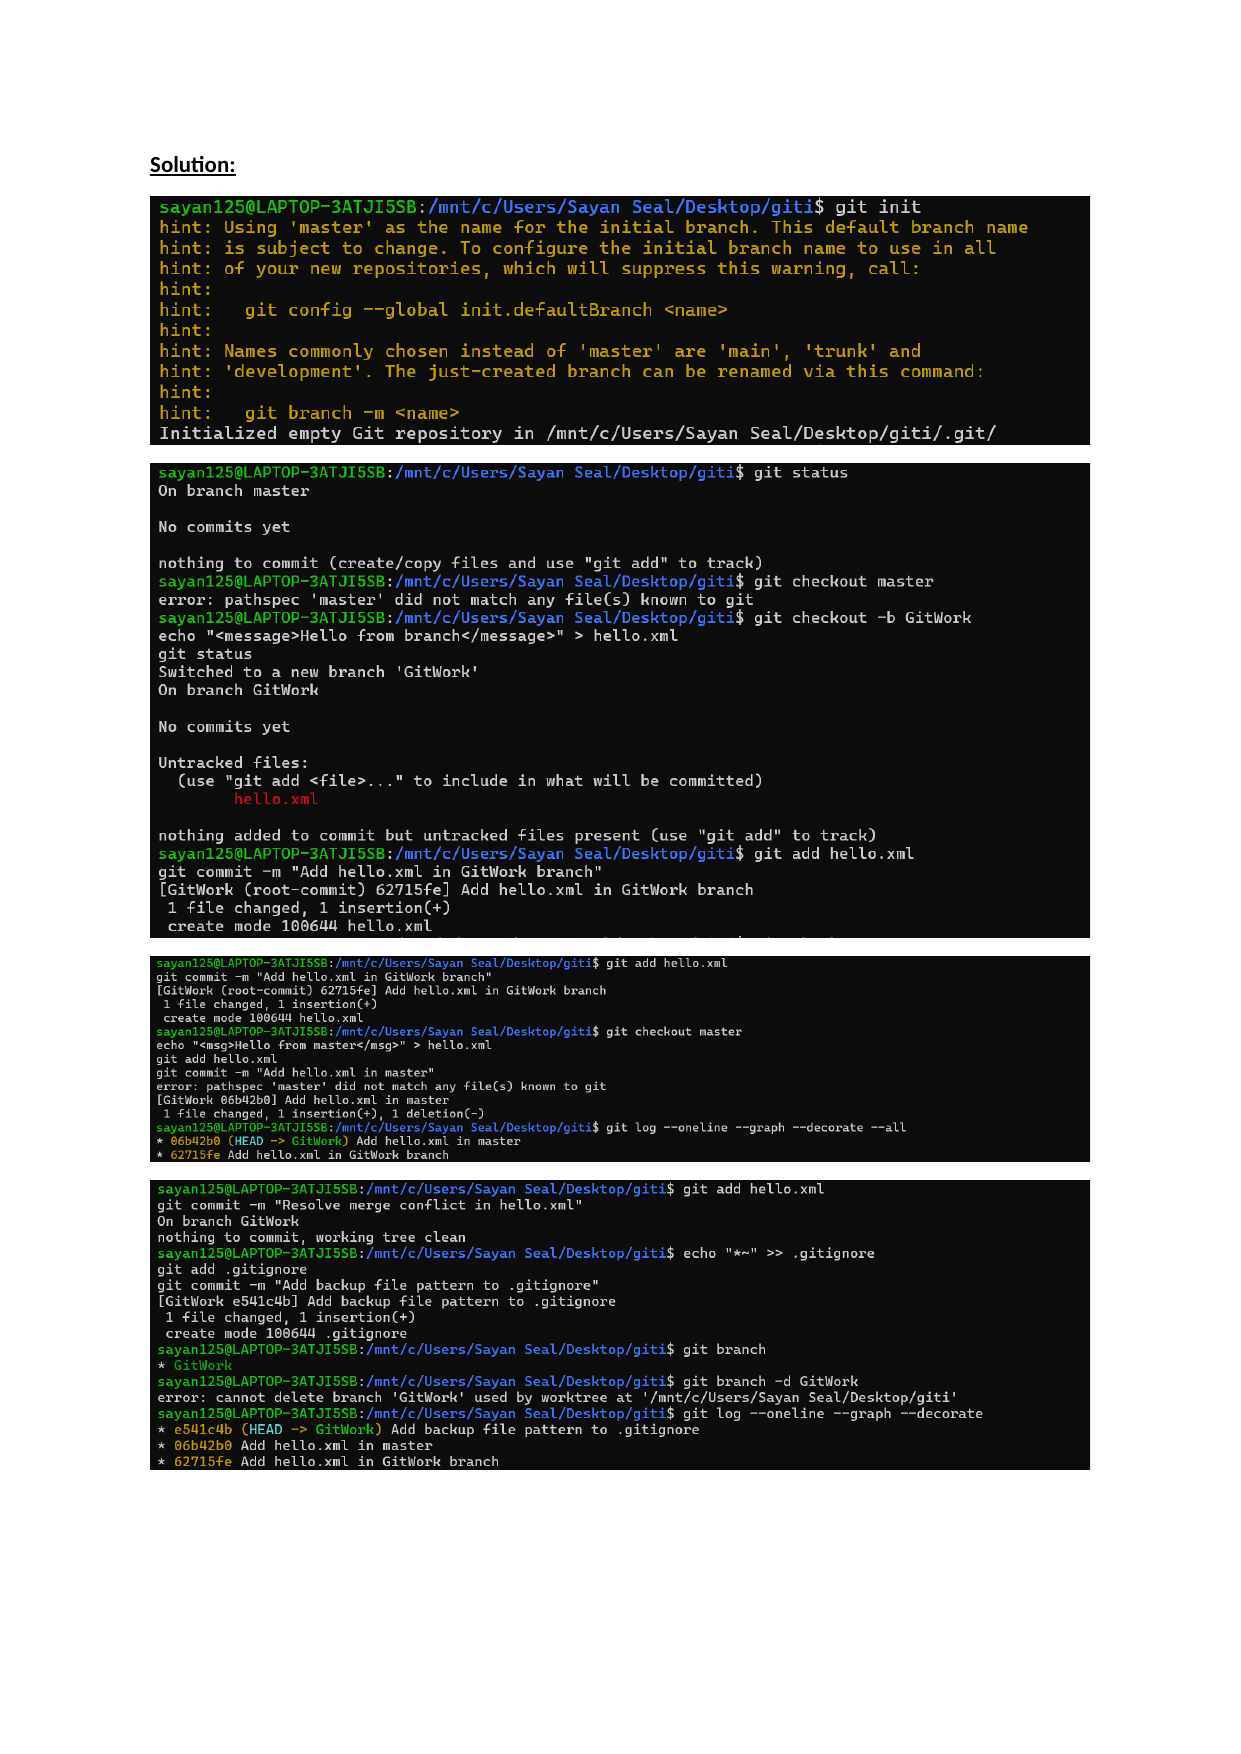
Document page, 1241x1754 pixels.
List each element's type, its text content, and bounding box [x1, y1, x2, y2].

picture [150, 196, 1091, 445]
picture [150, 1180, 1091, 1470]
text Solution: [150, 150, 1090, 178]
picture [150, 463, 1091, 938]
picture [150, 956, 1091, 1162]
